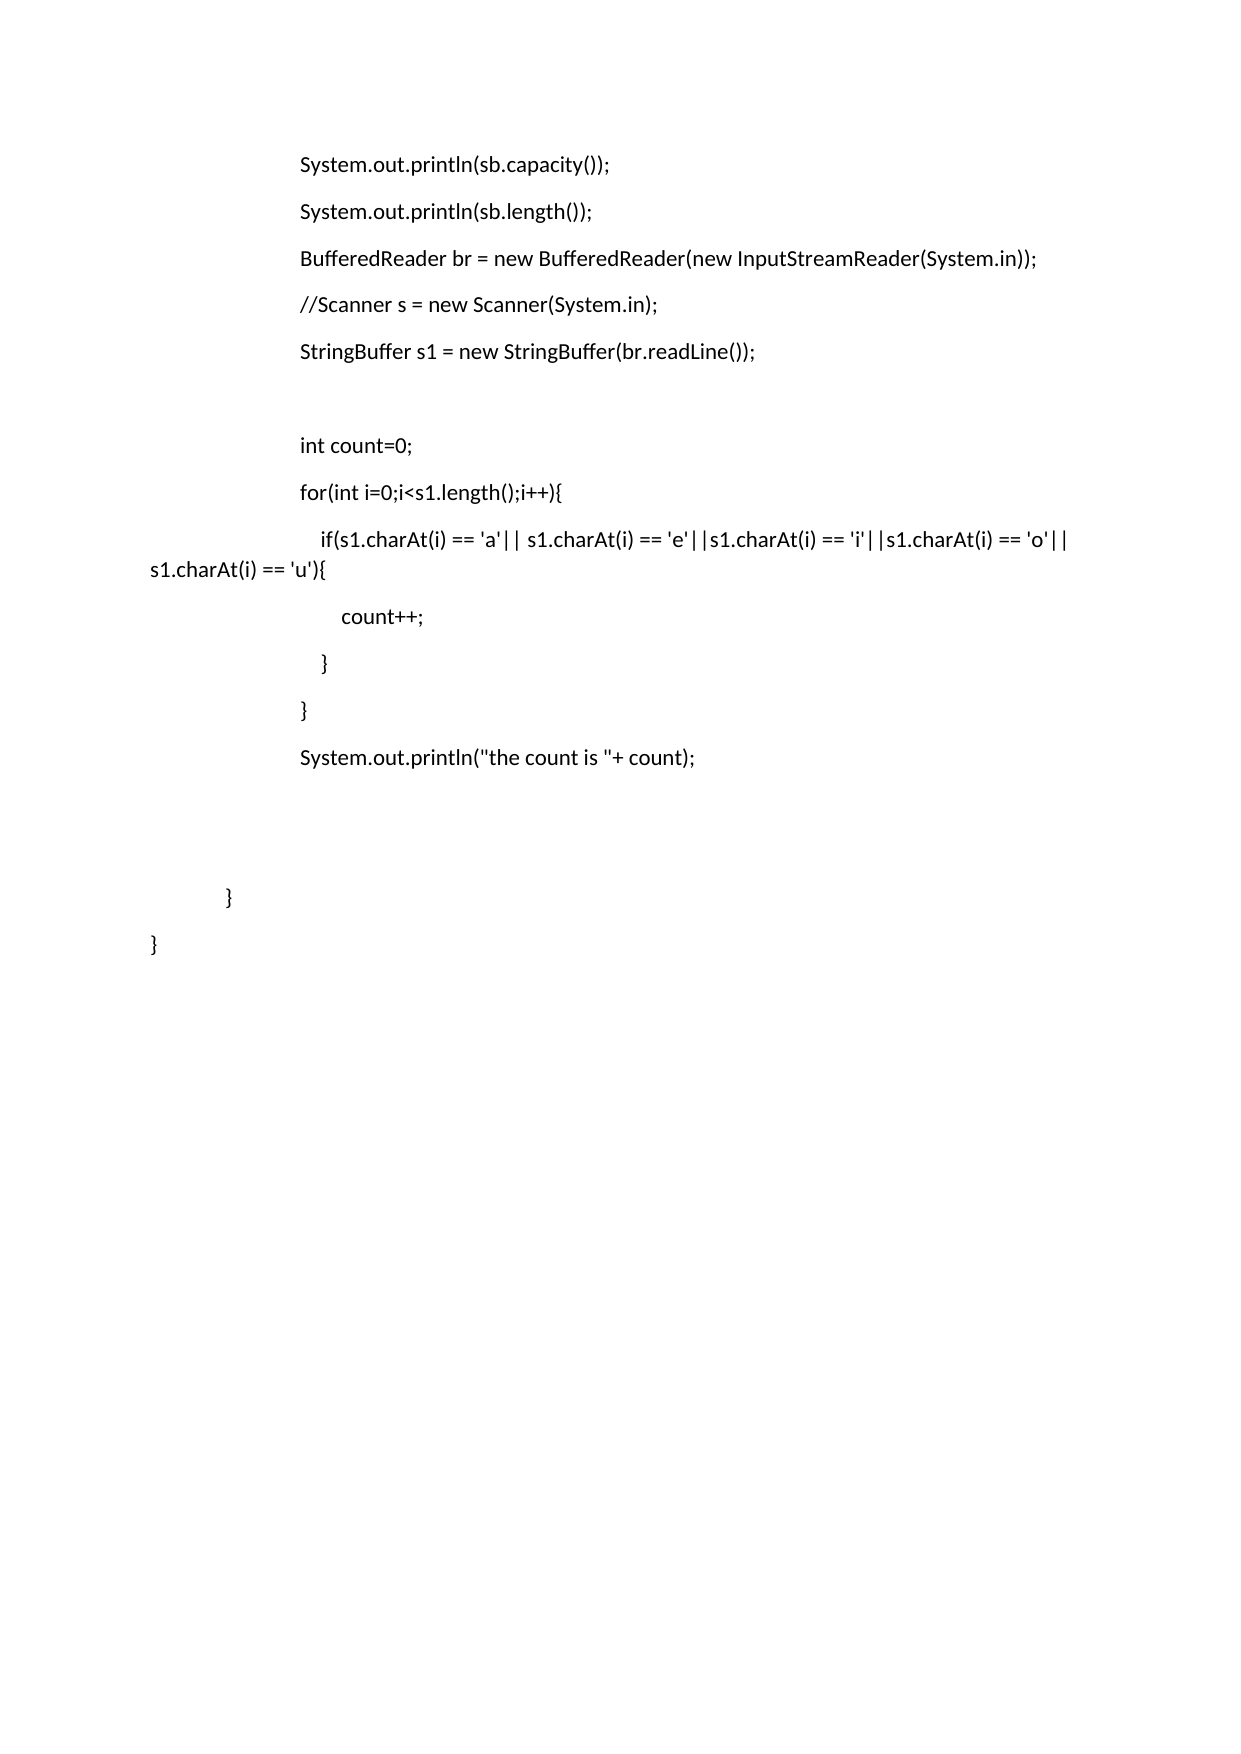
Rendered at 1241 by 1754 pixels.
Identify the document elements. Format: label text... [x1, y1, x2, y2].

text StringBuffer s1 = new StringBuffer(br.readLine()); [150, 337, 1090, 366]
text } [150, 696, 1090, 724]
text } [150, 649, 1090, 677]
text } [150, 883, 1090, 911]
text BufferedReader br = new BufferedReader(new InputStreamReader(System.in)); [150, 244, 1090, 272]
text int count=0; [150, 431, 1090, 459]
text } [150, 930, 1090, 958]
text System.out.println(sb.capacity()); [150, 150, 1090, 178]
text System.out.println("the count is "+ count); [150, 743, 1090, 771]
text System.out.println(sb.length()); [150, 197, 1090, 225]
text if(s1.charAt(i) == 'a'|| s1.charAt(i) == 'e'||s1.charAt(i) == 'i'||s1.charAt(i) == 'o'||s1.charAt(i) == 'u'){ [150, 525, 1090, 583]
text //Scanner s = new Scanner(System.in); [150, 291, 1090, 319]
text count++; [150, 602, 1090, 630]
text for(int i=0;i<s1.length();i++){ [150, 478, 1090, 506]
